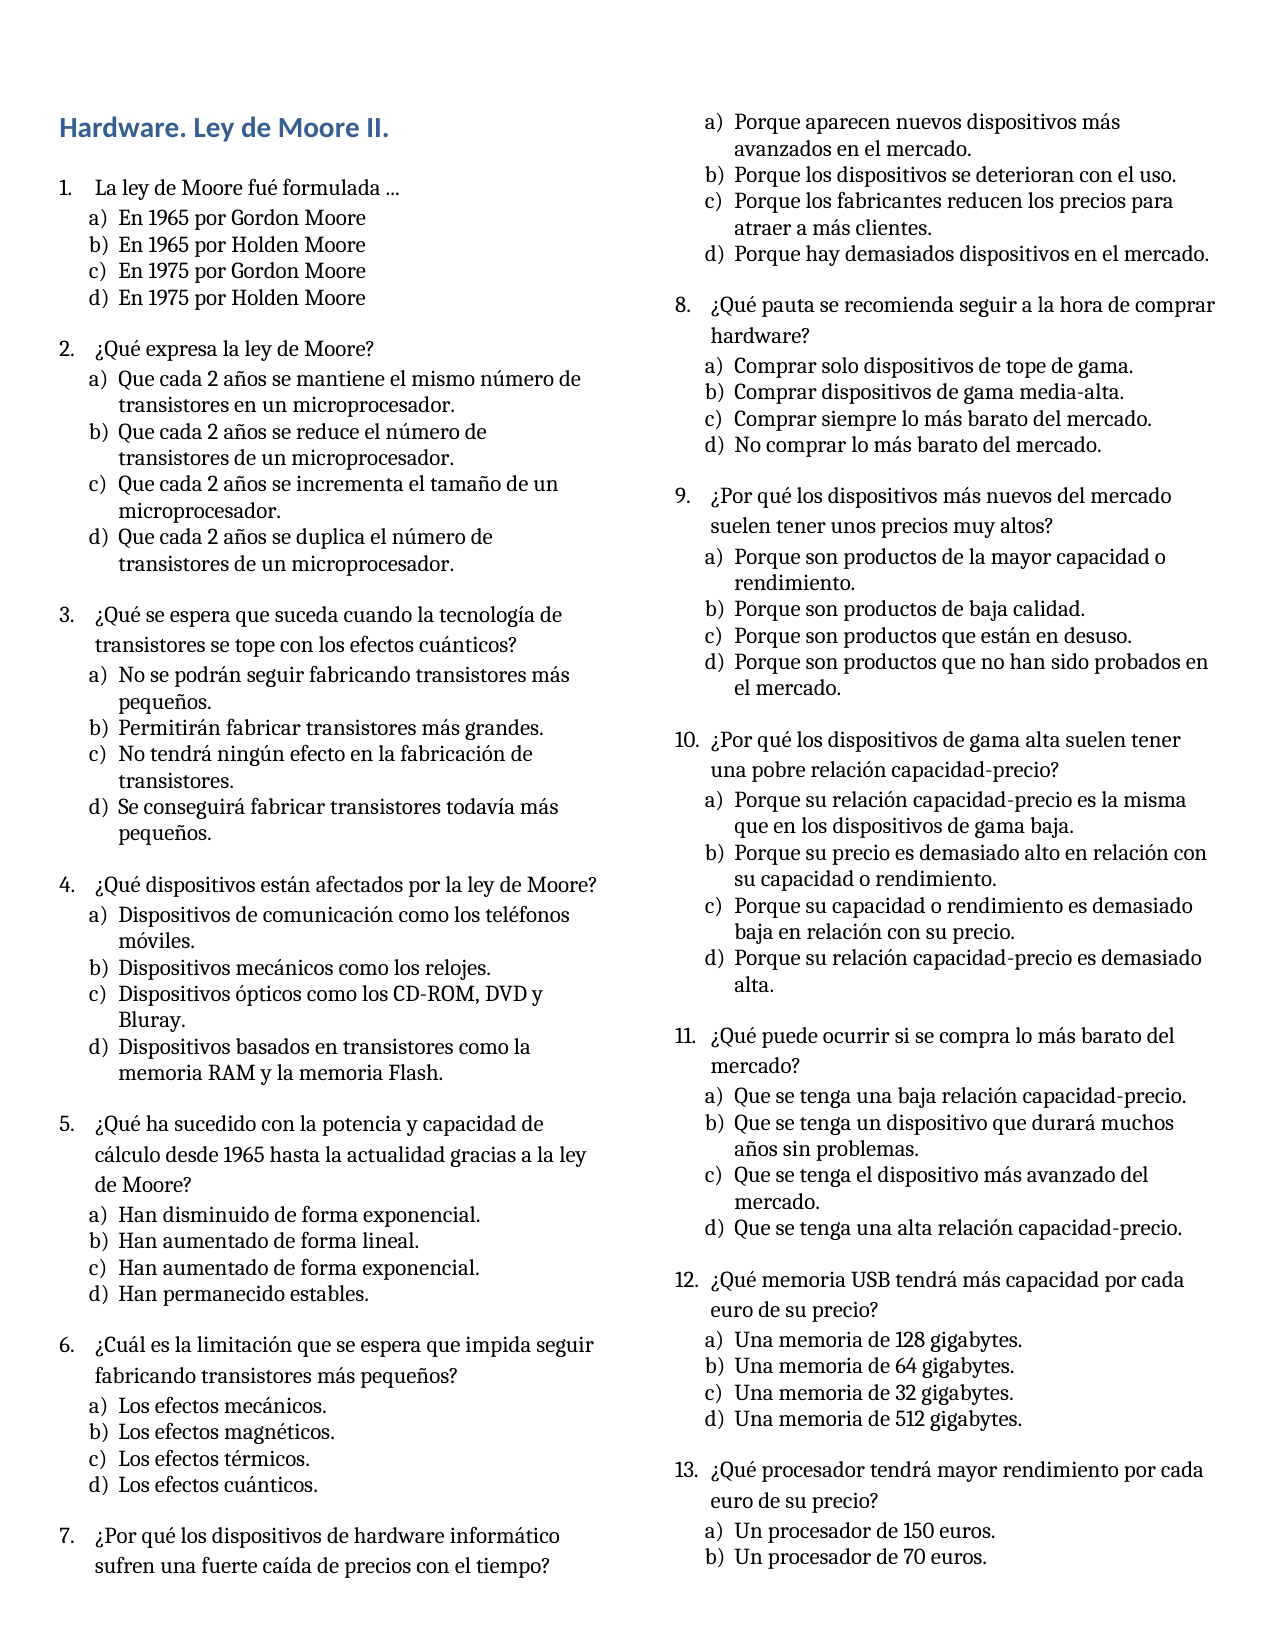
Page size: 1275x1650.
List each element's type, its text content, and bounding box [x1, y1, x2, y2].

text a) Una memoria de 128 gigabytes. [704, 1327, 1216, 1353]
text b) En 1965 por Holden Moore [89, 232, 600, 258]
list ¿Por qué los dispositivos de hardware informático sufren una fuerte caída de precios con el tiempo? [59, 1523, 600, 1580]
list La ley de Moore fué formulada ... [59, 175, 600, 201]
text d) En 1975 por Holden Moore [89, 284, 600, 311]
text c) Dispositivos ópticos como los CD-ROM, DVD y Bluray. [89, 981, 600, 1033]
text a) Porque aparecen nuevos dispositivos más avanzados en el mercado. [704, 109, 1216, 162]
text c) Que cada 2 años se incrementa el tamaño de un microprocesador. [89, 471, 600, 524]
text d) Una memoria de 512 gigabytes. [704, 1406, 1216, 1432]
list ¿Qué ha sucedido con la potencia y capacidad de cálculo desde 1965 hasta la actualidad gracias a la ley de Moore? [59, 1111, 600, 1198]
text d) Los efectos cuánticos. [89, 1472, 600, 1498]
text b) Que se tenga un dispositivo que durará muchos años sin problemas. [704, 1109, 1216, 1162]
text b) Los efectos magnéticos. [89, 1419, 600, 1445]
text a) Dispositivos de comunicación como los teléfonos móviles. [89, 902, 600, 954]
text a) Que se tenga una baja relación capacidad-precio. [704, 1083, 1216, 1109]
list ¿Por qué los dispositivos más nuevos del mercado suelen tener unos precios muy altos? [675, 483, 1216, 539]
text a) Porque son productos de la mayor capacidad o rendimiento. [704, 543, 1216, 596]
text a) Porque su relación capacidad-precio es la misma que en los dispositivos de gama baja. [704, 787, 1216, 840]
text c) Comprar siempre lo más barato del mercado. [704, 405, 1216, 432]
list ¿Qué se espera que suceda cuando la tecnología de transistores se tope con los efectos cuánticos? [59, 602, 600, 658]
list ¿Qué puede ocurrir si se compra lo más barato del mercado? [675, 1023, 1216, 1079]
text b) Dispositivos mecánicos como los relojes. [89, 954, 600, 981]
text d) Porque son productos que no han sido probados en el mercado. [704, 649, 1216, 702]
text a) Un procesador de 150 euros. [704, 1518, 1216, 1544]
text b) Porque los dispositivos se deterioran con el uso. [704, 162, 1216, 188]
text c) Los efectos térmicos. [89, 1445, 600, 1472]
list ¿Qué pauta se recomienda seguir a la hora de comprar hardware? [675, 292, 1216, 349]
text d) Han permanecido estables. [89, 1281, 600, 1307]
text b) Una memoria de 64 gigabytes. [704, 1353, 1216, 1379]
list ¿Qué dispositivos están afectados por la ley de Moore? [59, 872, 600, 898]
text a) Comprar solo dispositivos de tope de gama. [704, 353, 1216, 379]
text a) Han disminuido de forma exponencial. [89, 1202, 600, 1228]
text b) Porque su precio es demasiado alto en relación con su capacidad o rendimiento. [704, 840, 1216, 892]
text c) En 1975 por Gordon Moore [89, 258, 600, 284]
text a) En 1965 por Gordon Moore [89, 205, 600, 232]
text d) Que se tenga una alta relación capacidad-precio. [704, 1215, 1216, 1241]
text c) Porque los fabricantes reducen los precios para atraer a más clientes. [704, 188, 1216, 241]
text c) No tendrá ningún efecto en la fabricación de transistores. [89, 741, 600, 794]
text d) Porque su relación capacidad-precio es demasiado alta. [704, 945, 1216, 998]
text d) Se conseguirá fabricar transistores todavía más pequeños. [89, 794, 600, 847]
text c) Porque su capacidad o rendimiento es demasiado baja en relación con su precio. [704, 892, 1216, 945]
text b) Han aumentado de forma lineal. [89, 1228, 600, 1254]
text a) Los efectos mecánicos. [89, 1393, 600, 1419]
list ¿Qué procesador tendrá mayor rendimiento por cada euro de su precio? [675, 1457, 1216, 1514]
text c) Han aumentado de forma exponencial. [89, 1254, 600, 1281]
text c) Porque son productos que están en desuso. [704, 622, 1216, 649]
text a) Que cada 2 años se mantiene el mismo número de transistores en un microprocesador. [89, 366, 600, 418]
text b) Porque son productos de baja calidad. [704, 596, 1216, 622]
list ¿Cuál es la limitación que se espera que impida seguir fabricando transistores más pequeños? [59, 1332, 600, 1389]
list ¿Qué memoria USB tendrá más capacidad por cada euro de su precio? [675, 1266, 1216, 1323]
subtitle Hardware. Ley de Moore II. [59, 109, 600, 145]
text a) No se podrán seguir fabricando transistores más pequeños. [89, 662, 600, 715]
list ¿Qué expresa la ley de Moore? [59, 336, 600, 362]
text d) No comprar lo más barato del mercado. [704, 432, 1216, 458]
text d) Dispositivos basados en transistores como la memoria RAM y la memoria Flash. [89, 1033, 600, 1086]
text d) Que cada 2 años se duplica el número de transistores de un microprocesador. [89, 524, 600, 577]
text b) Que cada 2 años se reduce el número de transistores de un microprocesador. [89, 418, 600, 471]
list ¿Por qué los dispositivos de gama alta suelen tener una pobre relación capacidad-precio? [675, 727, 1216, 783]
text b) Permitirán fabricar transistores más grandes. [89, 715, 600, 741]
text c) Que se tenga el dispositivo más avanzado del mercado. [704, 1162, 1216, 1215]
text d) Porque hay demasiados dispositivos en el mercado. [704, 241, 1216, 267]
text b) Comprar dispositivos de gama media-alta. [704, 379, 1216, 405]
text c) Una memoria de 32 gigabytes. [704, 1379, 1216, 1406]
text b) Un procesador de 70 euros. [704, 1544, 1216, 1570]
